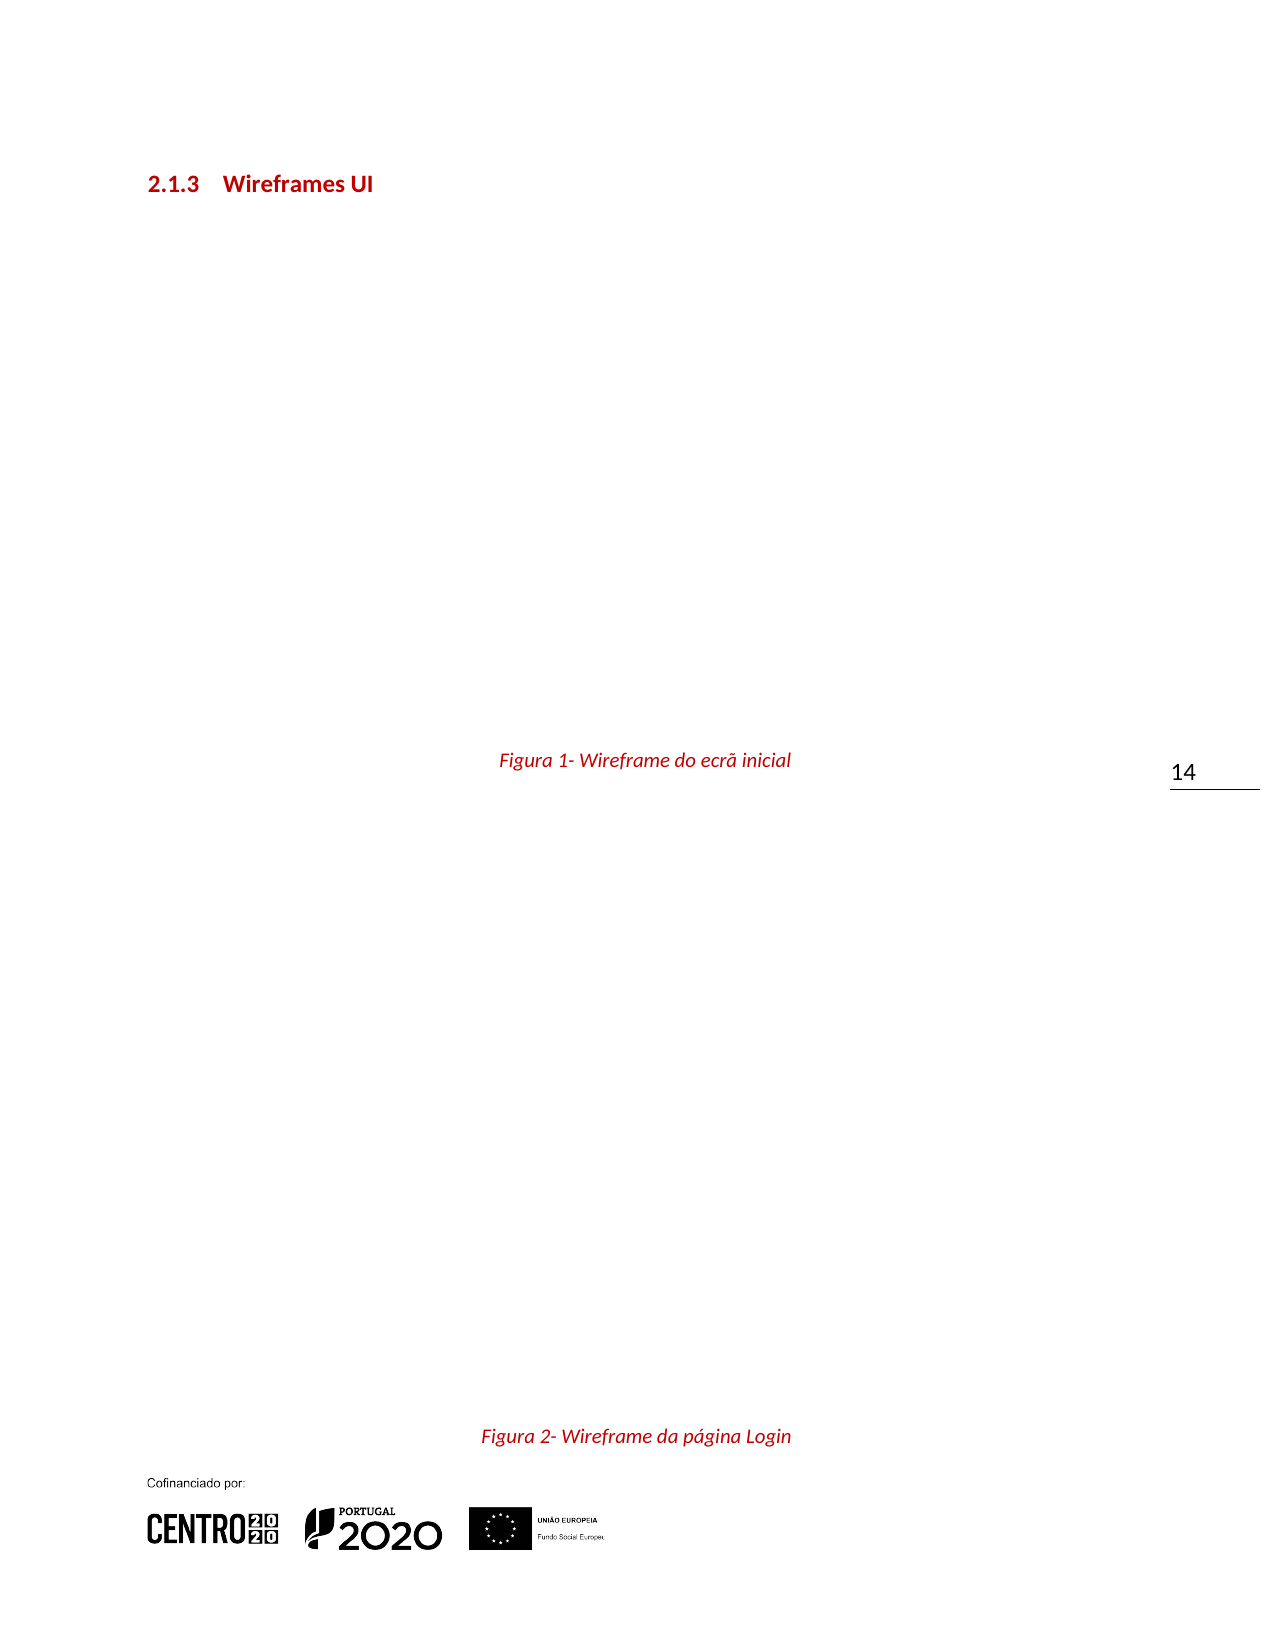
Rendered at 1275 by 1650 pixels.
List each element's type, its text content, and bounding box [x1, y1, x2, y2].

picture [147, 1478, 605, 1550]
subtitle Wireframes UI [148, 169, 1127, 199]
